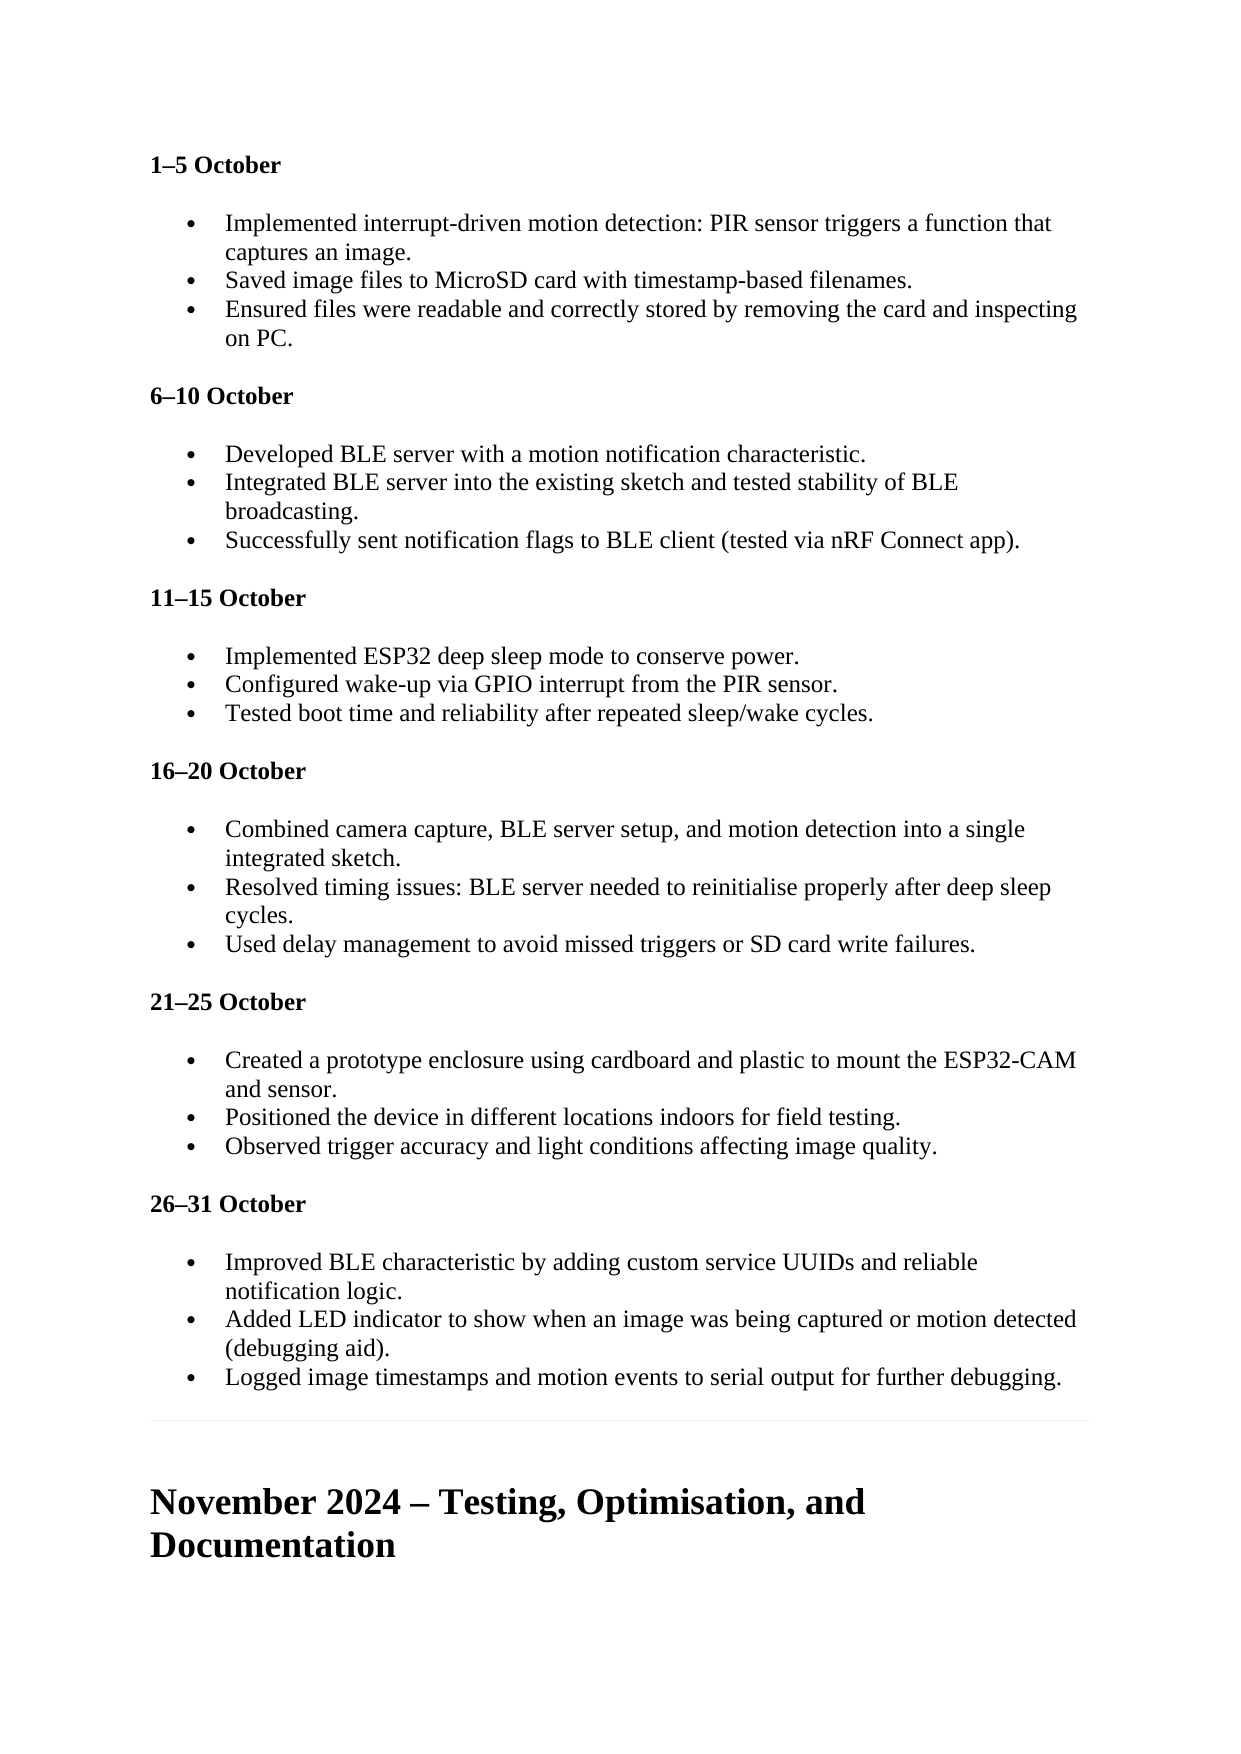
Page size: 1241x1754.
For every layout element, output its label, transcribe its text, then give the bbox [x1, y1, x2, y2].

list Saved image files to MicroSD card with timestamp-based filenames. [187, 265, 1090, 294]
list Implemented ESP32 deep sleep mode to conserve power. [187, 641, 1090, 669]
list Created a prototype enclosure using cardboard and plastic to mount the ESP32-CAM and sensor. [187, 1045, 1090, 1102]
list Developed BLE server with a motion notification characteristic. [187, 439, 1090, 467]
list Ensured files were readable and correctly stored by removing the card and inspecting on PC. [187, 294, 1090, 352]
text 26–31 October [150, 1189, 1090, 1218]
list Successfully sent notification flags to BLE client (tested via nRF Connect app). [187, 525, 1090, 554]
text 21–25 October [150, 987, 1090, 1016]
text 16–20 October [150, 756, 1090, 785]
list Positioned the device in different locations indoors for field testing. [187, 1102, 1090, 1131]
list Improved BLE characteristic by adding custom service UUIDs and reliable notification logic. [187, 1247, 1090, 1304]
list Used delay management to avoid missed triggers or SD card write failures. [187, 929, 1090, 958]
list Added LED indicator to show when an image was being captured or motion detected (debugging aid). [187, 1304, 1090, 1362]
list Resolved timing issues: BLE server needed to reinitialise properly after deep sleep cycles. [187, 872, 1090, 929]
text 6–10 October [150, 381, 1090, 409]
list Combined camera capture, BLE server setup, and motion detection into a single integrated sketch. [187, 814, 1090, 872]
text 1–5 October [150, 150, 1090, 179]
text November 2024 – Testing, Optimisation, and Documentation [150, 1480, 1090, 1566]
list Logged image timestamps and motion events to serial output for further debugging. [187, 1362, 1090, 1391]
list Implemented interrupt-driven motion detection: PIR sensor triggers a function that captures an image. [187, 208, 1090, 265]
list Tested boot time and reliability after repeated sleep/wake cycles. [187, 698, 1090, 727]
list Configured wake-up via GPIO interrupt from the PIR sensor. [187, 669, 1090, 698]
list Observed trigger accuracy and light conditions affecting image quality. [187, 1131, 1090, 1160]
text 11–15 October [150, 583, 1090, 612]
list Integrated BLE server into the existing sketch and tested stability of BLE broadcasting. [187, 467, 1090, 525]
